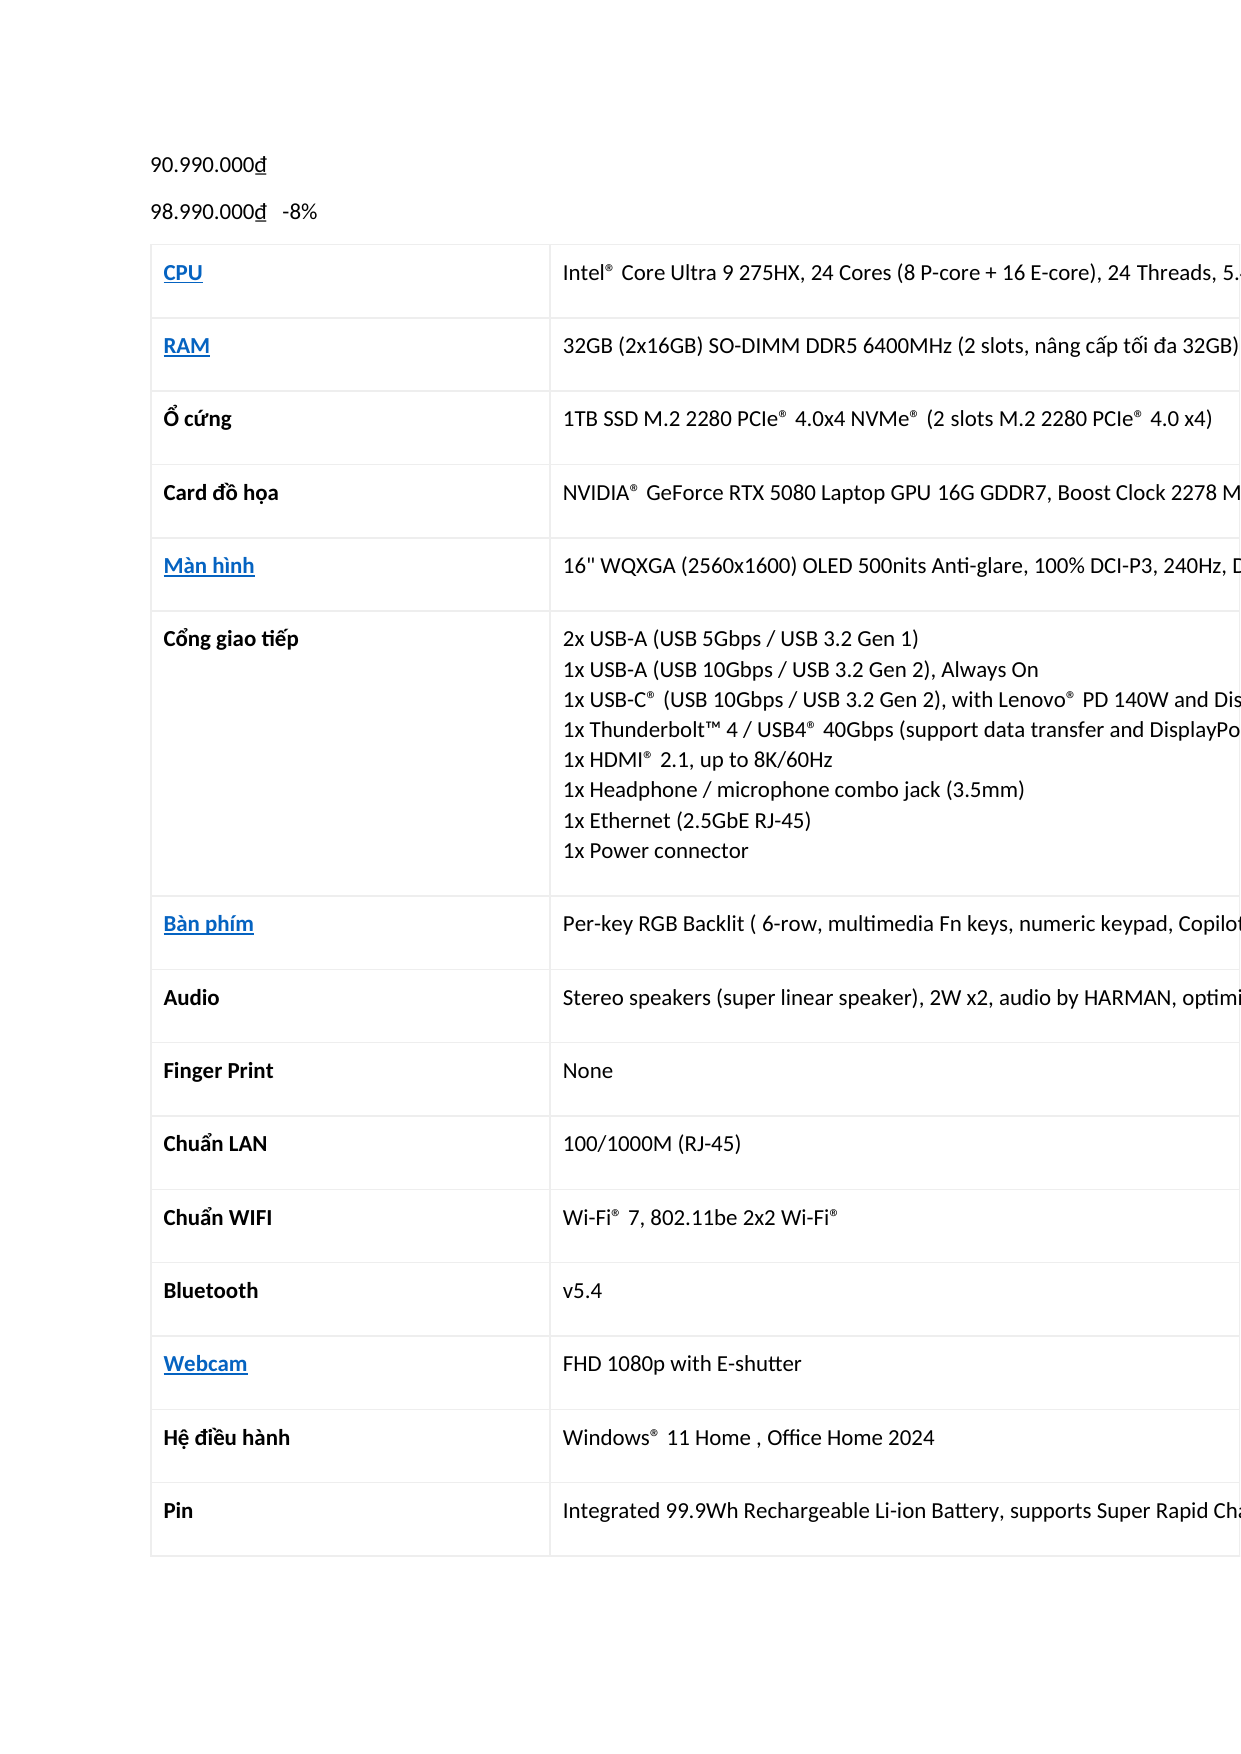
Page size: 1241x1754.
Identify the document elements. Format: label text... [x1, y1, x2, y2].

table_cell Chuẩn WIFI [152, 1190, 549, 1262]
table_header Intel® Core Ultra 9 275HX, 24 Cores (8 P-core + 16 E-core), 24 Threads, 5.4GHz, 36MB Cache, Integrated Intel® AI Boost, up to 13 TOPS [551, 245, 1239, 317]
table_cell Cổng giao tiếp [152, 612, 549, 895]
table_cell NVIDIA® GeForce RTX 5080 Laptop GPU 16G GDDR7, Boost Clock 2278 MHz, 175W TGP, 1334 TOPS, Advanced Optimus, DLSS 4, Dynamic Boost 2.0, VR ready, DirectX® 12 Ultimat [551, 465, 1239, 537]
table_cell Wi-Fi® 7, 802.11be 2x2 Wi-Fi® [551, 1190, 1239, 1262]
text 98.990.000₫ -8% [150, 197, 1090, 225]
table_cell Finger Print [152, 1043, 549, 1115]
table_cell None [551, 1043, 1239, 1115]
table_cell 16" WQXGA (2560x1600) OLED 500nits Anti-glare, 100% DCI-P3, 240Hz, DisplayHDR™ True Black 1000, Dolby Vision®, NVIDIA® G-SYNC®, Advanced Optimus suppor [551, 539, 1239, 610]
table_cell Audio [152, 970, 549, 1042]
table_cell Màn hình [152, 539, 549, 610]
table_cell Webcam [152, 1337, 549, 1408]
table_cell RAM [152, 319, 549, 390]
text 90.990.000₫ [150, 150, 1090, 178]
table_cell Windows® 11 Home , Office Home 2024 [551, 1410, 1239, 1482]
table_cell Bàn phím [152, 897, 549, 968]
table_cell Integrated 99.9Wh Rechargeable Li-ion Battery, supports Super Rapid Charge [551, 1483, 1239, 1555]
table_cell 32GB (2x16GB) SO-DIMM DDR5 6400MHz (2 slots, nâng cấp tối đa 32GB) [551, 319, 1239, 390]
table_cell Bluetooth [152, 1263, 549, 1335]
table_cell Stereo speakers (super linear speaker), 2W x2, audio by HARMAN, optimized with Nahimic Audio, Smart Amplifier (AMP) [551, 970, 1239, 1042]
table_cell Hệ điều hành [152, 1410, 549, 1482]
table_cell 100/1000M (RJ-45) [551, 1117, 1239, 1188]
table_cell Ổ cứng [152, 392, 549, 464]
table_cell Per-key RGB Backlit ( 6-row, multimedia Fn keys, numeric keypad, Copilot key, black keycaps) [551, 897, 1239, 968]
table_cell Pin [152, 1483, 549, 1555]
table_cell 2x USB-A (USB 5Gbps / USB 3.2 Gen 1) 1x USB-A (USB 10Gbps / USB 3.2 Gen 2), Always On 1x USB-C® (USB 10Gbps / USB 3.2 Gen 2), with Lenovo® PD 140W and DisplayPort™ 2.1 1x Thunderbolt™ 4 / USB4® 40Gbps (support data transfer and DisplayPort™ 2.1) 1x HDMI® 2.1, up to 8K/60Hz 1x Headphone / microphone combo jack (3.5mm) 1x Ethernet (2.5GbE RJ-45) 1x Power connector [551, 612, 1239, 895]
table_cell Card đồ họa [152, 465, 549, 537]
table_cell v5.4 [551, 1263, 1239, 1335]
table_cell Chuẩn LAN [152, 1117, 549, 1188]
table_cell FHD 1080p with E-shutter [551, 1337, 1239, 1408]
table_header CPU [152, 245, 549, 317]
table_cell 1TB SSD M.2 2280 PCIe® 4.0x4 NVMe® (2 slots M.2 2280 PCIe® 4.0 x4) [551, 392, 1239, 464]
